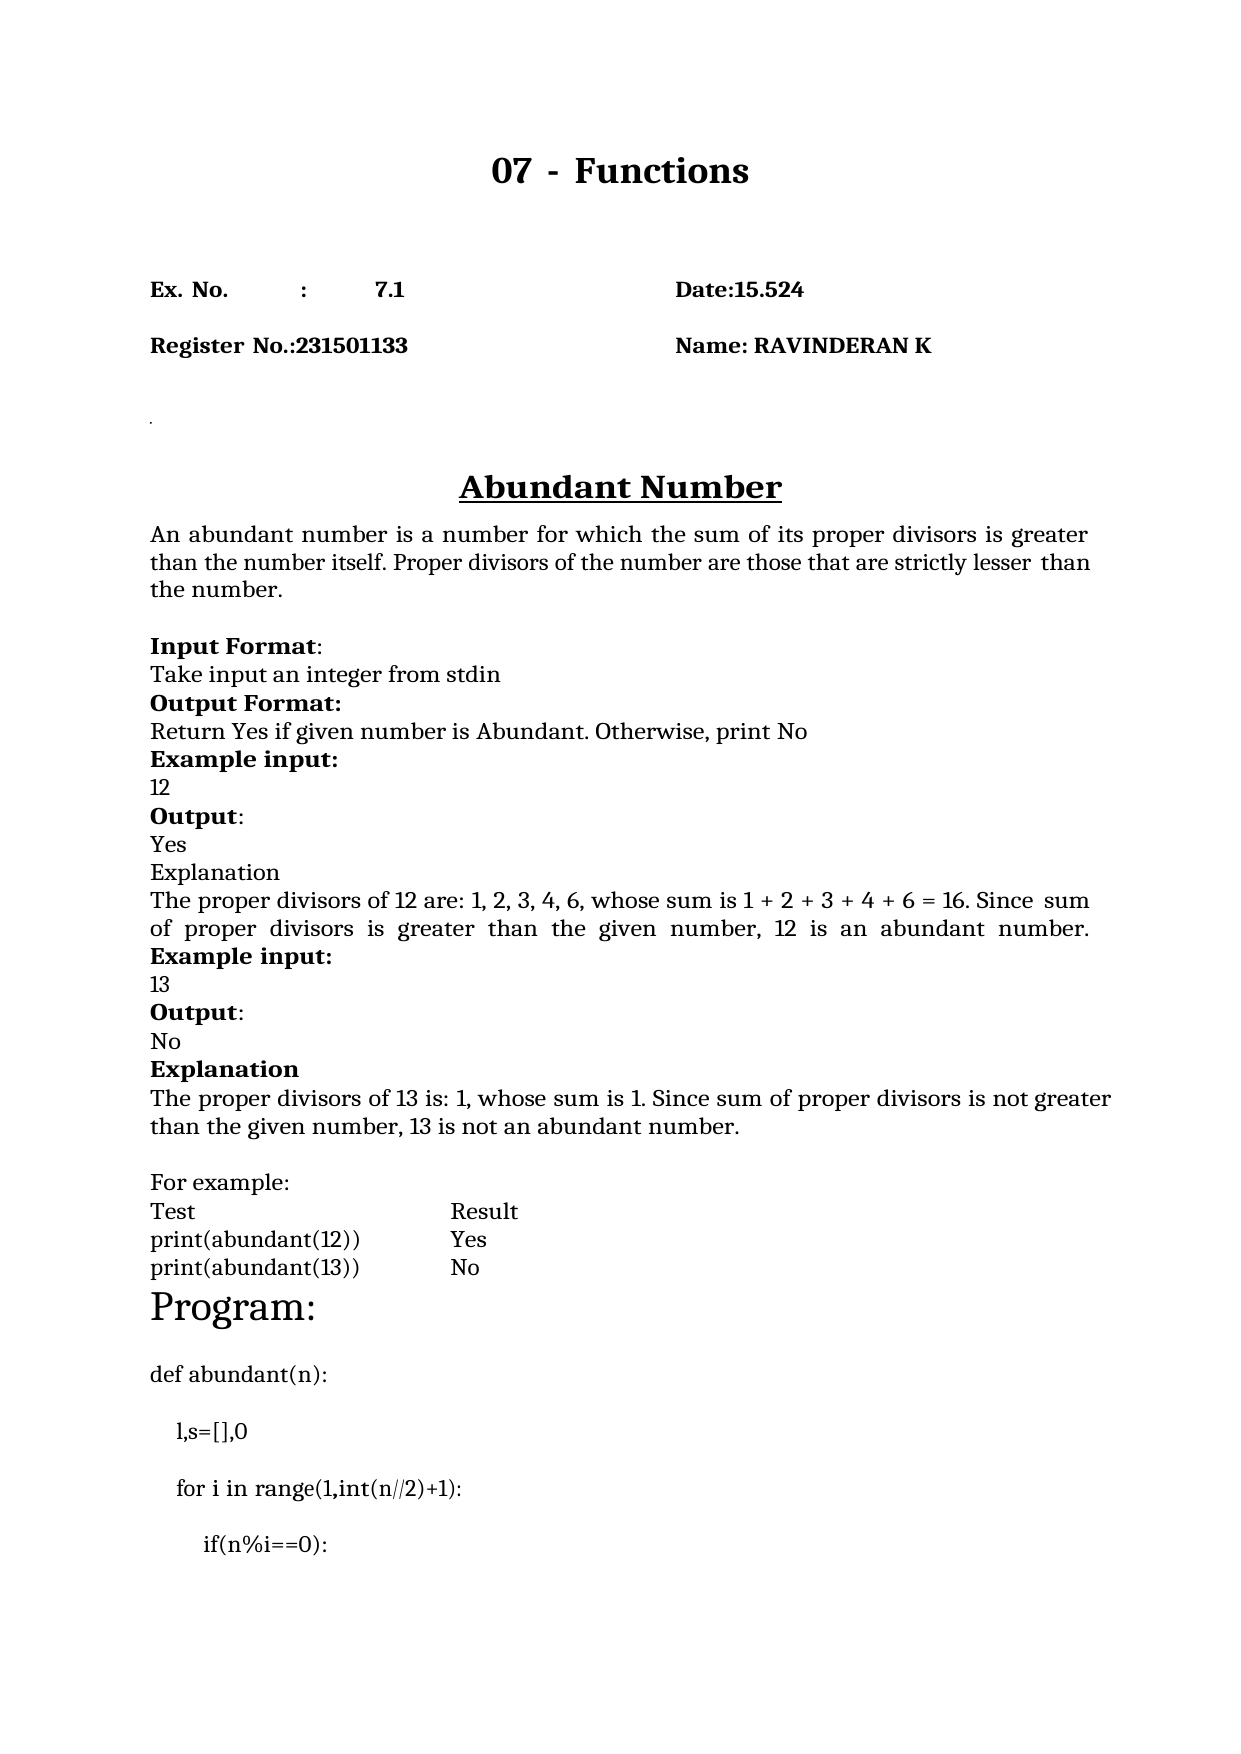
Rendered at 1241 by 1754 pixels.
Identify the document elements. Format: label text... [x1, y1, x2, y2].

text For example: [150, 1169, 1138, 1197]
text 12 [150, 774, 1138, 802]
text No [150, 1028, 1138, 1055]
subtitle Abundant Number [411, 469, 829, 507]
text Output Format: [150, 690, 1138, 717]
text Example input: [150, 746, 1138, 774]
text Register No.:231501133 Name: RAVINDERAN K [150, 332, 1138, 359]
text Output: [150, 999, 1138, 1027]
text Explanation [150, 1056, 1138, 1084]
text The proper divisors of 12 are: 1, 2, 3, 4, 6, whose sum is 1 + 2 + 3 + 4 + 6 = 16. Since sum of proper divisors is greater than the given number, 12 is an abundant number. Example input: [150, 887, 1090, 970]
text Test Result [150, 1198, 1138, 1225]
text Take input an integer from stdin [150, 661, 1138, 689]
text Output: [150, 803, 1138, 830]
text def abundant(n): l,s=[],0 [150, 1361, 350, 1445]
text Input Format: [150, 633, 1138, 660]
text Return Yes if given number is Abundant. Otherwise, print No [150, 718, 1138, 745]
text The proper divisors of 13 is: 1, whose sum is 1. Since sum of proper divisors is not greater than the given number, 13 is not an abundant number. [150, 1084, 1138, 1140]
text Yes Explanation [150, 831, 290, 886]
text 07 - Functions [411, 149, 829, 193]
text 13 [150, 971, 1138, 999]
text for i in range(1,int(n//2)+1): if(n%i==0): [176, 1474, 480, 1558]
text Ex. No. : 7.1 Date:15.524 [150, 277, 1138, 303]
text print(abundant(12)) Yes [150, 1226, 1138, 1253]
subtitle Program: [150, 1283, 1138, 1331]
text An abundant number is a number for which the sum of its proper divisors is greater than the number itself. Proper divisors of the number are those that are strictly lesser than the number. [150, 521, 1091, 604]
text print(abundant(13)) No [150, 1254, 1138, 1282]
